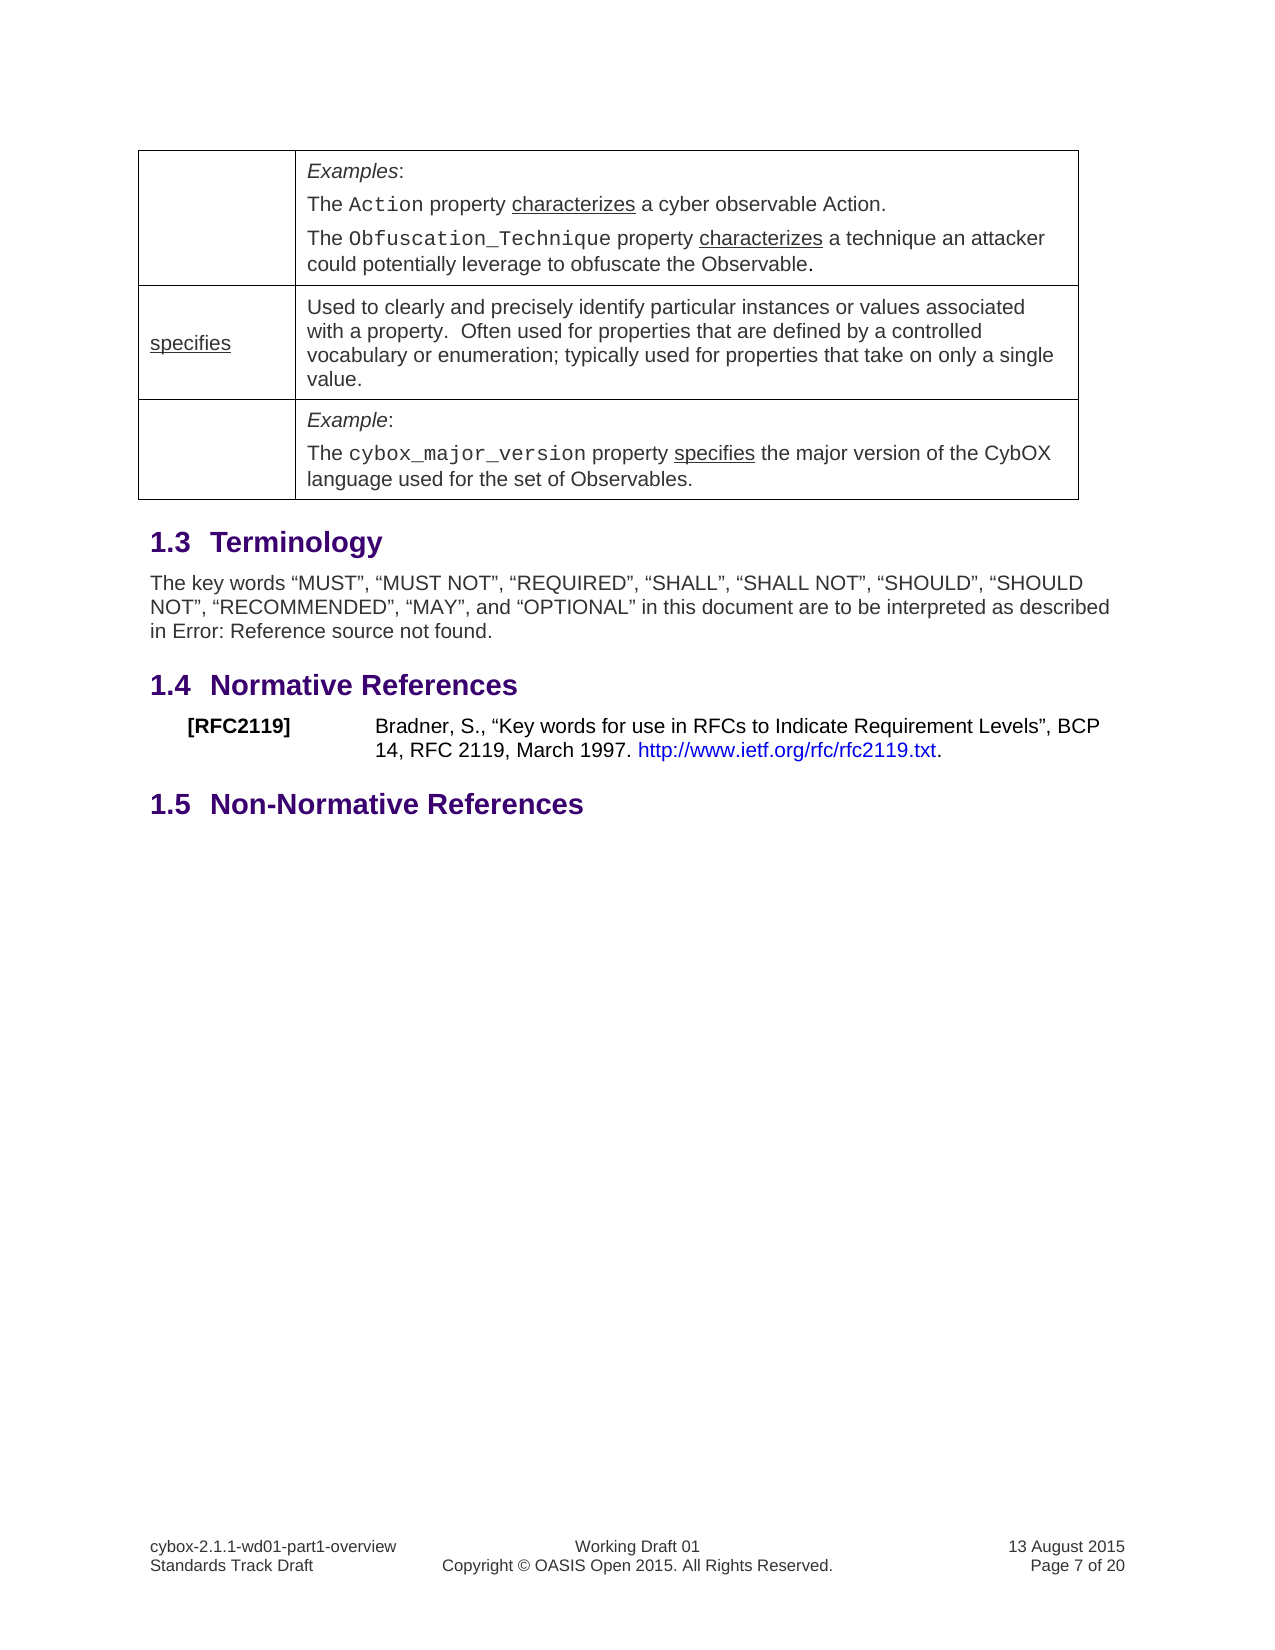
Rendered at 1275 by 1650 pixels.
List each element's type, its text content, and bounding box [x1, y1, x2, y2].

subtitle Non-Normative References [150, 787, 1125, 820]
text [RFC2119] Bradner, S., “Key words for use in RFCs to Indicate Requirement Levels”, BCP 14, RFC 2119, March 1997. http://www.ietf.org/rfc/rfc2119.txt. [187, 714, 1125, 762]
subtitle Terminology [150, 525, 1125, 558]
table_cell [139, 151, 295, 285]
table_cell [139, 400, 295, 499]
table_cell Examples: The Action property characterizes a cyber observable Action. The Obfuscation_Technique property characterizes a technique an attacker could potentially leverage to obfuscate the Observable. [296, 151, 1078, 285]
table_cell specifies [139, 286, 295, 399]
table_cell Example: The cybox_major_version property specifies the major version of the CybOX language used for the set of Observables. [296, 400, 1078, 499]
table_cell Used to clearly and precisely identify particular instances or values associated with a property. Often used for properties that are defined by a controlled vocabulary or enumeration; typically used for properties that take on only a single value. [296, 286, 1078, 399]
subtitle Normative References [150, 668, 1125, 701]
